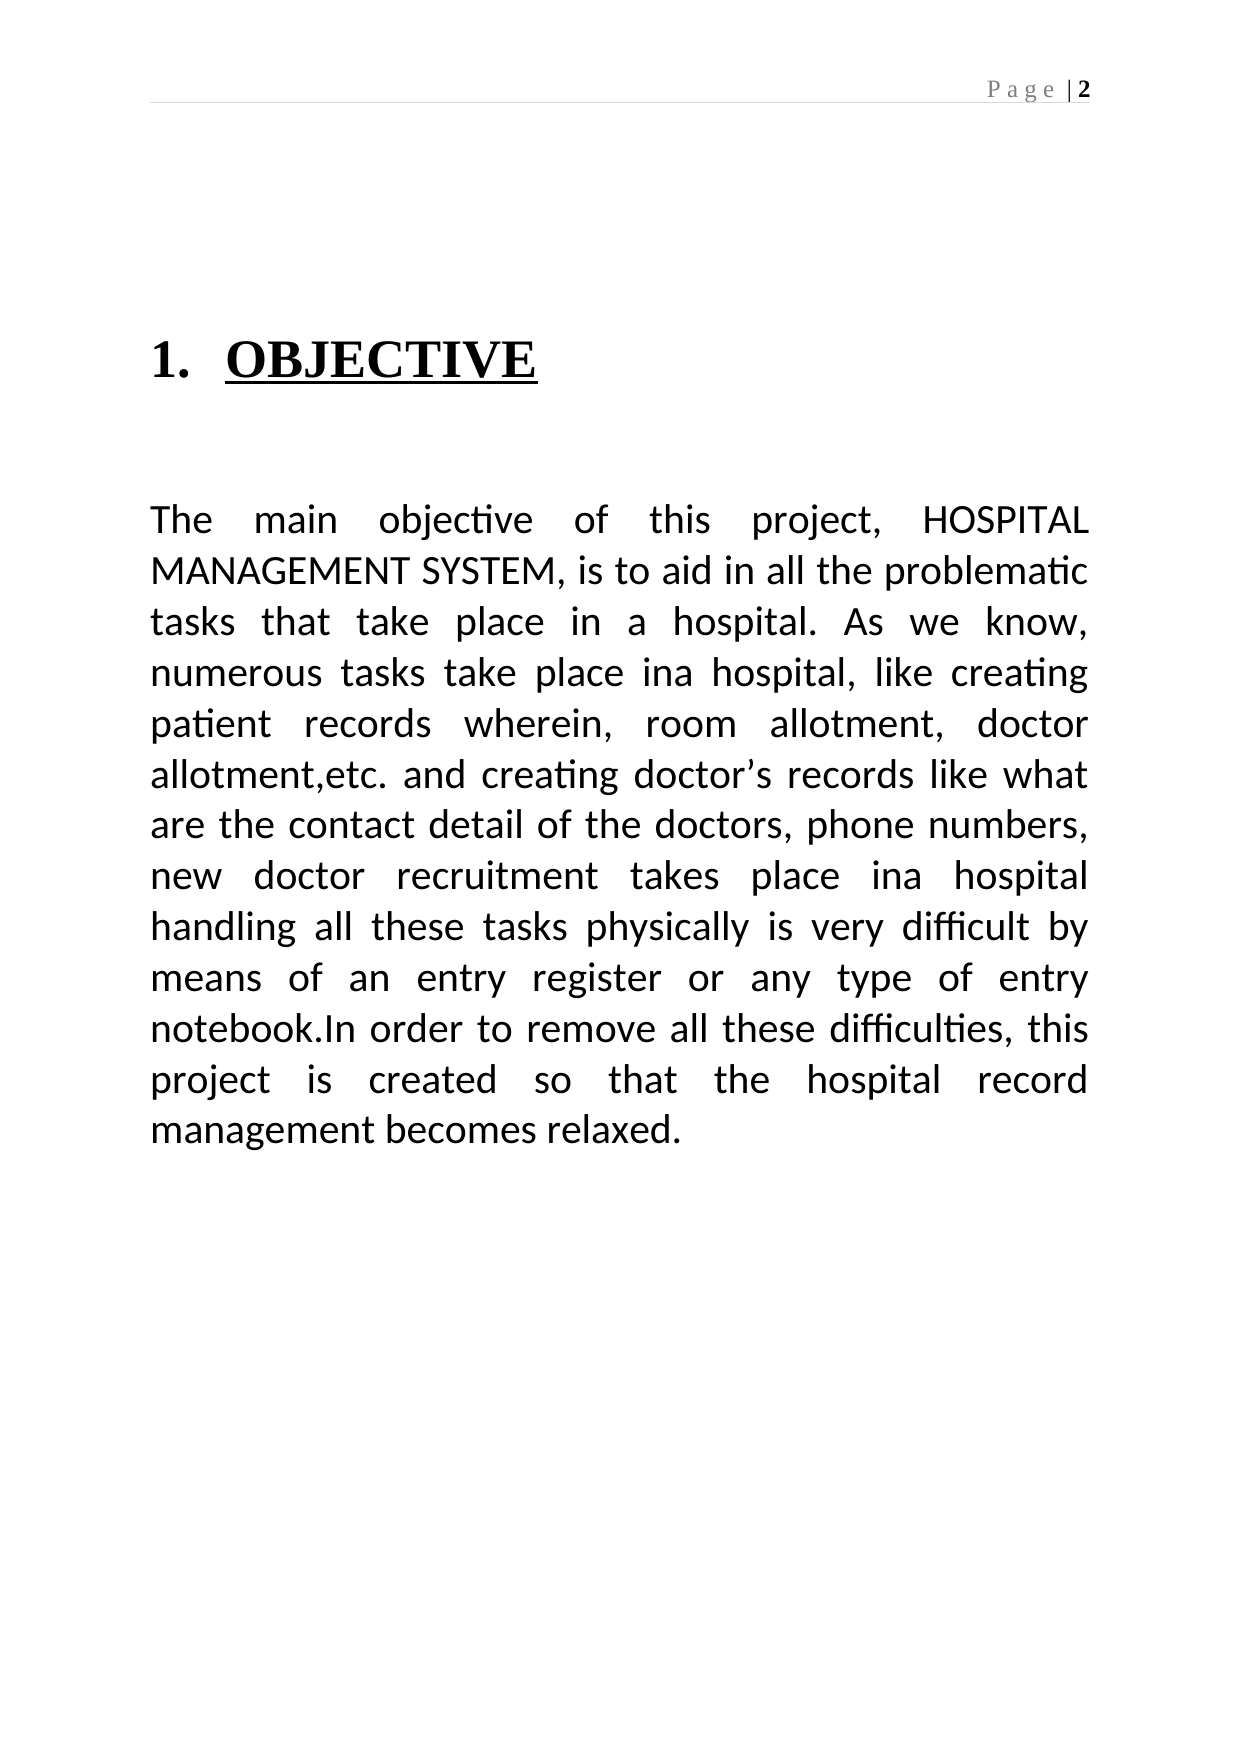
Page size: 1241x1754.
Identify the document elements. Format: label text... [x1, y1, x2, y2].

list OBJECTIVE [150, 327, 1090, 389]
text The main objective of this project, HOSPITAL MANAGEMENT SYSTEM, is to aid in all the problematic tasks that take place in a hospital. As we know, numerous tasks take place ina hospital, like creating patient records wherein, room allotment, doctor allotment,etc. and creating doctor’s records like what are the contact detail of the doctors, phone numbers, new doctor recruitment takes place ina hospital handling all these tasks physically is very difficult by means of an entry register or any type of entry notebook.In order to remove all these difficulties, this project is created so that the hospital record management becomes relaxed. [150, 493, 1090, 1154]
